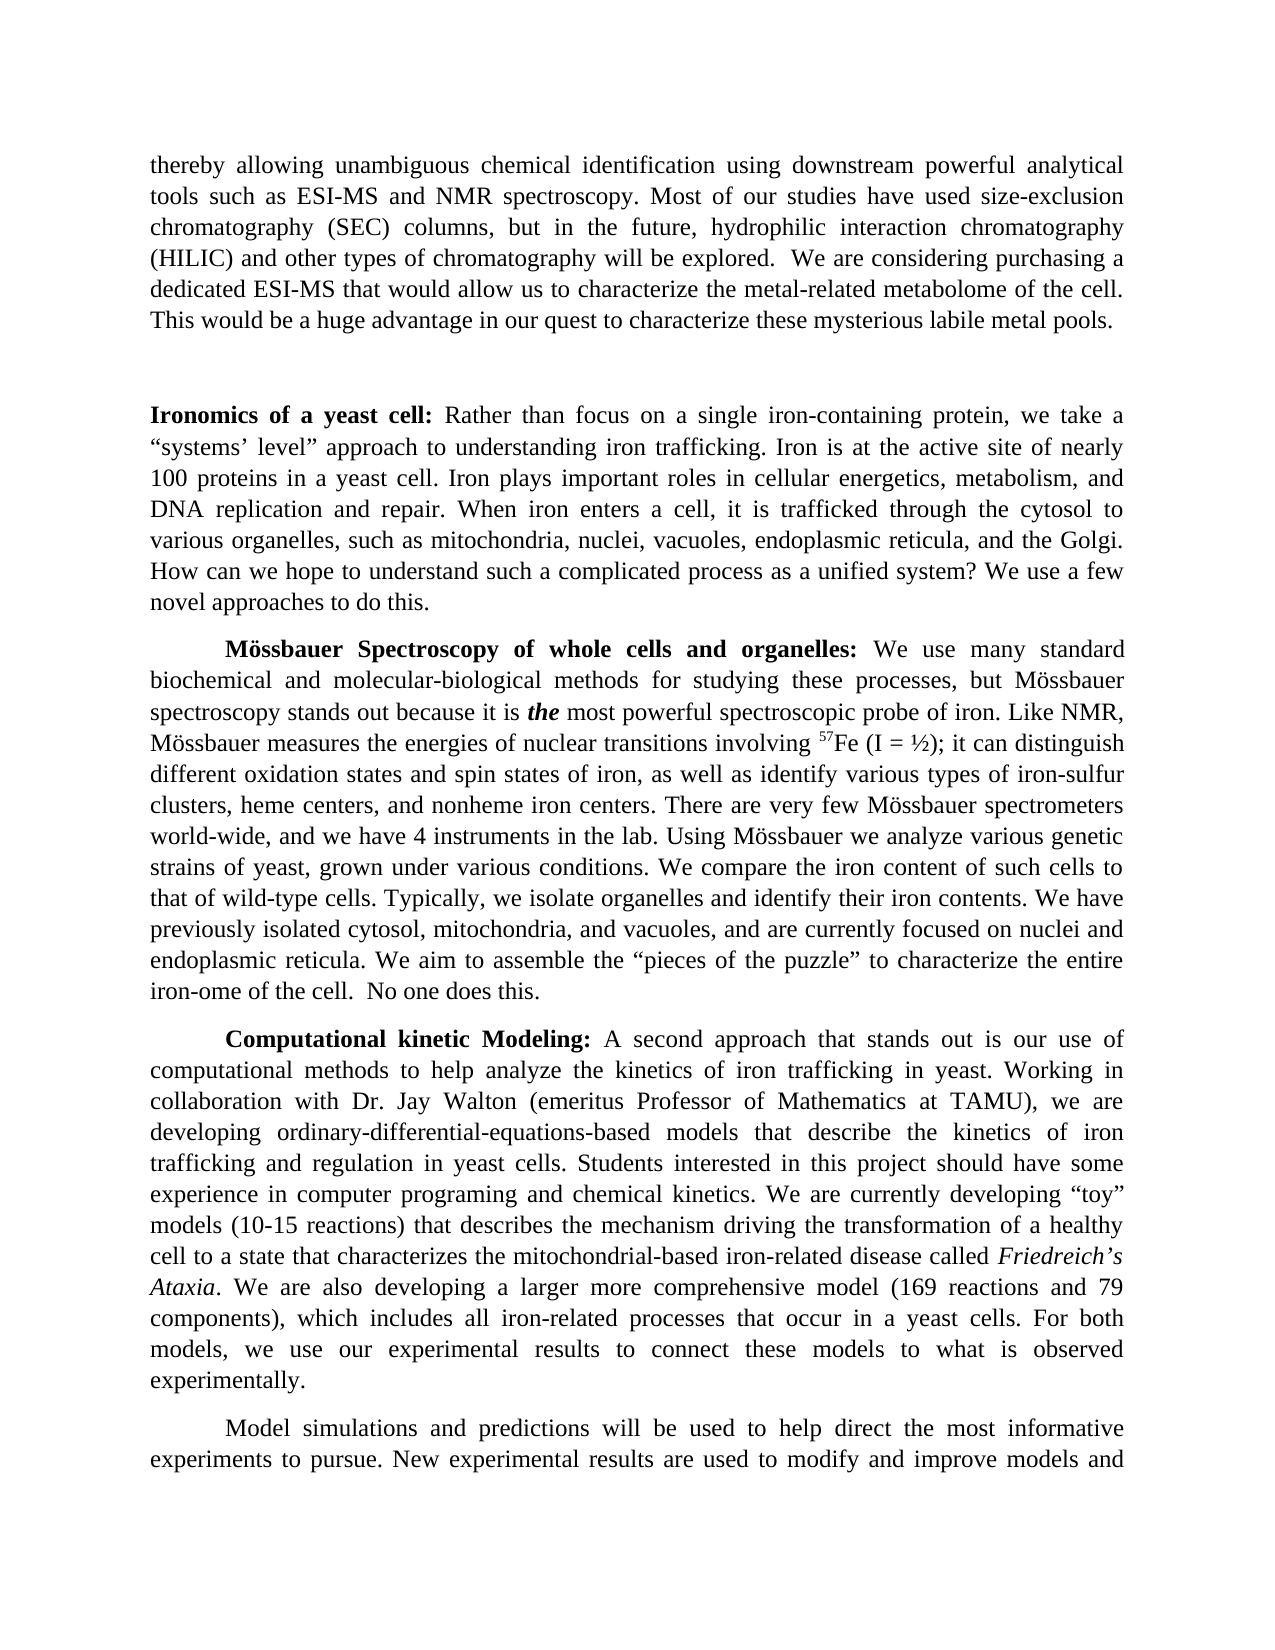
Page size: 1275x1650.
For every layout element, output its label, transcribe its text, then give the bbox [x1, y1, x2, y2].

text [150, 150, 1125, 334]
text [150, 1413, 1125, 1473]
text Mössbauer Spectroscopy of whole cells and organelles: We use many standard biochemical and molecular-biological methods for studying these processes, but Mössbauer spectroscopy stands out because it is the most powerful spectroscopic probe of iron. Like NMR, Mössbauer measures the energies of nuclear transitions involving 57Fe (I = ½); it can distinguish different oxidation states and spin states of iron, as well as identify various types of iron-sulfur clusters, heme centers, and nonheme iron centers. There are very few Mössbauer spectrometers world-wide, and we have 4 instruments in the lab. Using Mössbauer we analyze various genetic strains of yeast, grown under various conditions. We compare the iron content of such cells to that of wild-type cells. Typically, we isolate organelles and identify their iron contents. We have previously isolated cytosol, mitochondria, and vacuoles, and are currently focused on nuclei and endoplasmic reticula. We aim to assemble the “pieces of the puzzle” to characterize the entire iron-ome of the cell. No one does this. [150, 634, 1125, 1005]
text Ironomics of a yeast cell: Rather than focus on a single iron-containing protein, we take a “systems’ level” approach to understanding iron trafficking. Iron is at the active site of nearly 100 proteins in a yeast cell. Iron plays important roles in cellular energetics, metabolism, and DNA replication and repair. When iron enters a cell, it is trafficked through the cytosol to various organelles, such as mitochondria, nuclei, vacuoles, endoplasmic reticula, and the Golgi. How can we hope to understand such a complicated process as a unified system? We use a few novel approaches to do this. [150, 401, 1125, 616]
text Computational kinetic Modeling: A second approach that stands out is our use of computational methods to help analyze the kinetics of iron trafficking in yeast. Working in collaboration with Dr. Jay Walton (emeritus Professor of Mathematics at TAMU), we are developing ordinary-differential-equations-based models that describe the kinetics of iron trafficking and regulation in yeast cells. Students interested in this project should have some experience in computer programing and chemical kinetics. We are currently developing “toy” models (10-15 reactions) that describes the mechanism driving the transformation of a healthy cell to a state that characterizes the mitochondrial-based iron-related disease called Friedreich’s Ataxia. We are also developing a larger more comprehensive model (169 reactions and 79 components), which includes all iron-related processes that occur in a yeast cells. For both models, we use our experimental results to connect these models to what is observed experimentally. [150, 1024, 1125, 1394]
